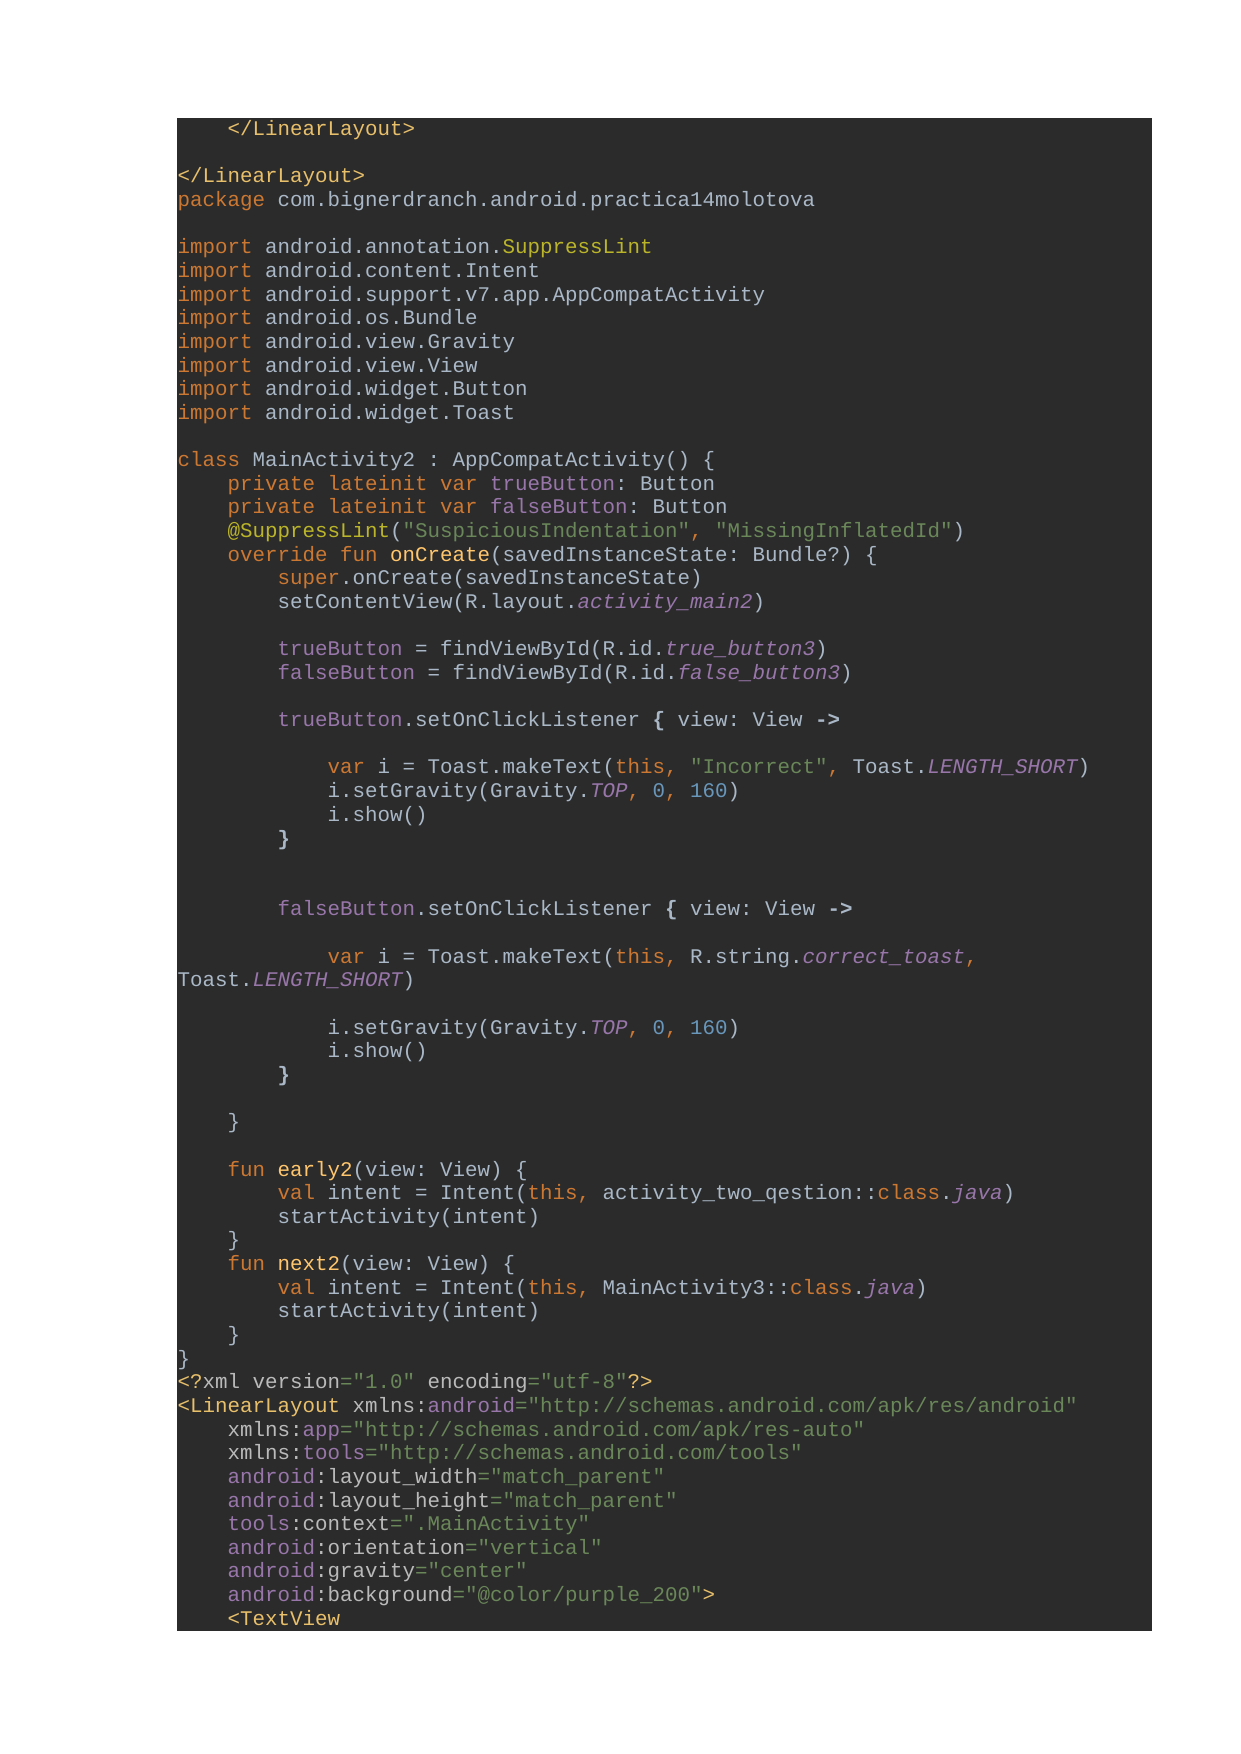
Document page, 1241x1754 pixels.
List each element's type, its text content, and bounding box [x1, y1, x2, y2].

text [177, 1371, 1152, 1631]
text package com.bignerdranch.android.practica14molotova import android.annotation.SuppressLint import android.content.Intent import android.support.v7.app.AppCompatActivity import android.os.Bundle import android.view.Gravity import android.view.View import android.widget.Button import android.widget.Toast class MainActivity2 : AppCompatActivity() { private lateinit var trueButton: Button private lateinit var falseButton: Button @SuppressLint("SuspiciousIndentation", "MissingInflatedId") override fun onCreate(savedInstanceState: Bundle?) { super.onCreate(savedInstanceState) setContentView(R.layout.activity_main2) trueButton = findViewById(R.id.true_button3) falseButton = findViewById(R.id.false_button3) trueButton.setOnClickListener { view: View -> var i = Toast.makeText(this, "Incorrect", Toast.LENGTH_SHORT) i.setGravity(Gravity.TOP, 0, 160) i.show() } falseButton.setOnClickListener { view: View -> var i = Toast.makeText(this, R.string.correct_toast, Toast.LENGTH_SHORT) i.setGravity(Gravity.TOP, 0, 160) i.show() } } fun early2(view: View) { val intent = Intent(this, activity_two_qestion::class.java) startActivity(intent) } fun next2(view: View) { val intent = Intent(this, MainActivity3::class.java) startActivity(intent) } } [177, 189, 1152, 1371]
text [177, 118, 1152, 189]
